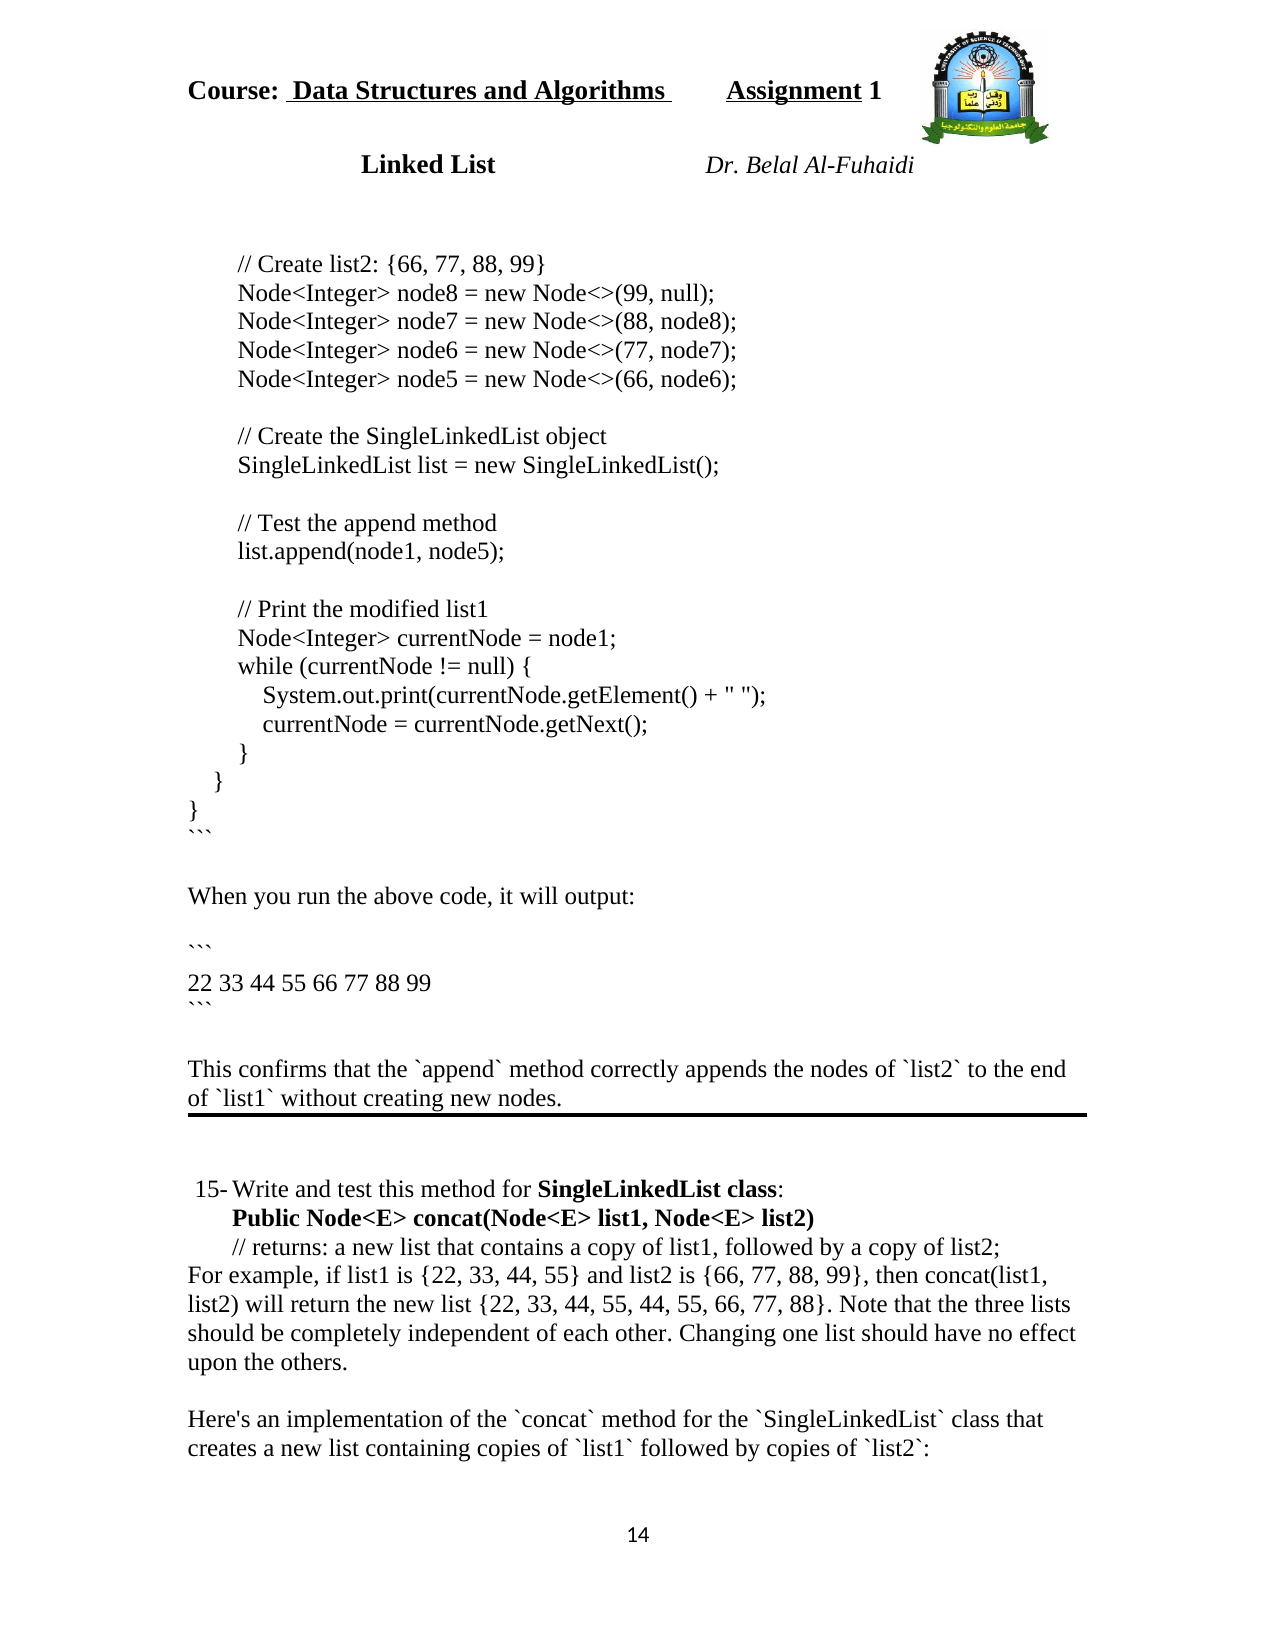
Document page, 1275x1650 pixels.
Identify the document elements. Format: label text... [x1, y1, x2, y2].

text list.append(node1, node5); [187, 536, 1087, 565]
text // Test the append method [187, 508, 1087, 536]
text // Create the SingleLinkedList object [187, 421, 1087, 450]
text } [187, 766, 1087, 795]
text Node<Integer> node7 = new Node<>(88, node8); [187, 306, 1087, 335]
text while (currentNode != null) { [187, 651, 1087, 680]
text 22 33 44 55 66 77 88 99 [187, 968, 1087, 996]
picture [920, 29, 1052, 147]
list Public Node<E> concat(Node<E> list1, Node<E> list2) [232, 1203, 1087, 1232]
text SingleLinkedList list = new SingleLinkedList(); [187, 450, 1087, 479]
list // returns: a new list that contains a copy of list1, followed by a copy of list2; [232, 1232, 1087, 1260]
text When you run the above code, it will output: [187, 881, 1087, 910]
text // Create list2: {66, 77, 88, 99} [187, 249, 1087, 278]
text System.out.print(currentNode.getElement() + " "); [187, 680, 1087, 709]
text For example, if list1 is {22, 33, 44, 55} and list2 is {66, 77, 88, 99}, then concat(list1, list2) will return the new list {22, 33, 44, 55, 44, 55, 66, 77, 88}. Note that the three lists should be completely independent of each other. Changing one list should have no effect upon the others. [187, 1260, 1087, 1375]
text // Print the modified list1 [187, 594, 1087, 623]
text currentNode = currentNode.getNext(); [187, 709, 1087, 738]
text Node<Integer> node5 = new Node<>(66, node6); [187, 364, 1087, 393]
text This confirms that the `append` method correctly appends the nodes of `list2` to the end of `list1` without creating new nodes. [187, 1054, 1087, 1117]
text } [187, 795, 1087, 824]
text ``` [187, 824, 1087, 853]
text Node<Integer> node8 = new Node<>(99, null); [187, 278, 1087, 306]
text ``` [187, 939, 1087, 968]
text Node<Integer> node6 = new Node<>(77, node7); [187, 335, 1087, 364]
text } [187, 738, 1087, 766]
text Here's an implementation of the `concat` method for the `SingleLinkedList` class that creates a new list containing copies of `list1` followed by copies of `list2`: [187, 1404, 1087, 1462]
text Node<Integer> currentNode = node1; [187, 623, 1087, 651]
text ``` [187, 996, 1087, 1025]
list Write and test this method for SingleLinkedList class: [194, 1174, 1087, 1203]
